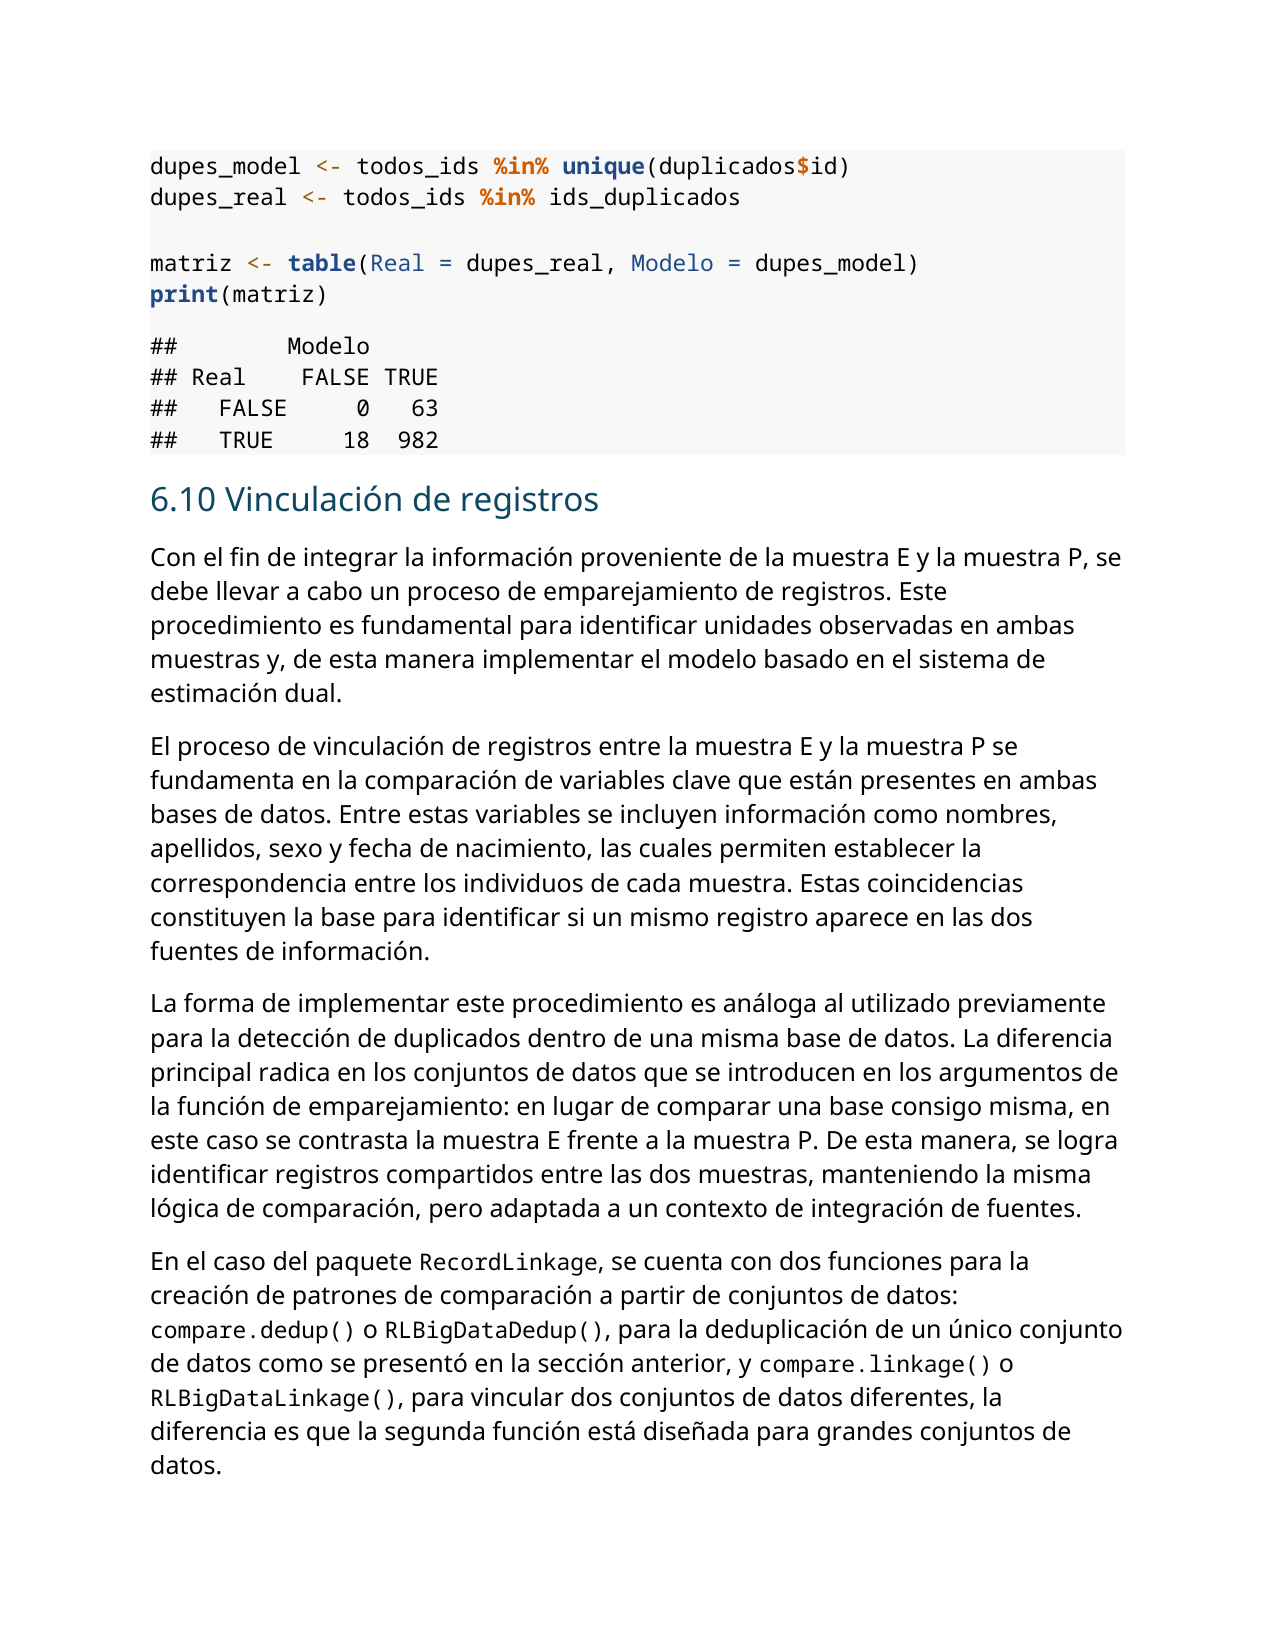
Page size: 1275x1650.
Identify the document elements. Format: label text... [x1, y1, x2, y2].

text ## Modelo ## Real FALSE TRUE ## FALSE 0 63 ## TRUE 18 982 [150, 330, 1125, 455]
text El proceso de vinculación de registros entre la muestra E y la muestra P se fundamenta en la comparación de variables clave que están presentes en ambas bases de datos. Entre estas variables se incluyen información como nombres, apellidos, sexo y fecha de nacimiento, las cuales permiten establecer la correspondencia entre los individuos de cada muestra. Estas coincidencias constituyen la base para identificar si un mismo registro aparece en las dos fuentes de información. [150, 729, 1125, 967]
text Con el fin de integrar la información proveniente de la muestra E y la muestra P, se debe llevar a cabo un proceso de emparejamiento de registros. Este procedimiento es fundamental para identificar unidades observadas en ambas muestras y, de esta manera implementar el modelo basado en el sistema de estimación dual. [150, 540, 1125, 710]
text En el caso del paquete RecordLinkage, se cuenta con dos funciones para la creación de patrones de comparación a partir de conjuntos de datos: compare.dedup() o RLBigDataDedup(), para la deduplicación de un único conjunto de datos como se presentó en la sección anterior, y compare.linkage() o RLBigDataLinkage(), para vincular dos conjuntos de datos diferentes, la diferencia es que la segunda función está diseñada para grandes conjuntos de datos. [150, 1243, 1125, 1482]
text La forma de implementar este procedimiento es análoga al utilizado previamente para la detección de duplicados dentro de una misma base de datos. La diferencia principal radica en los conjuntos de datos que se introducen en los argumentos de la función de emparejamiento: en lugar de comparar una base consigo misma, en este caso se contrasta la muestra E frente a la muestra P. De esta manera, se logra identificar registros compartidos entre las dos muestras, manteniendo la misma lógica de comparación, pero adaptada a un contexto de integración de fuentes. [150, 986, 1125, 1224]
subtitle 6.10 Vinculación de registros [150, 476, 1125, 521]
